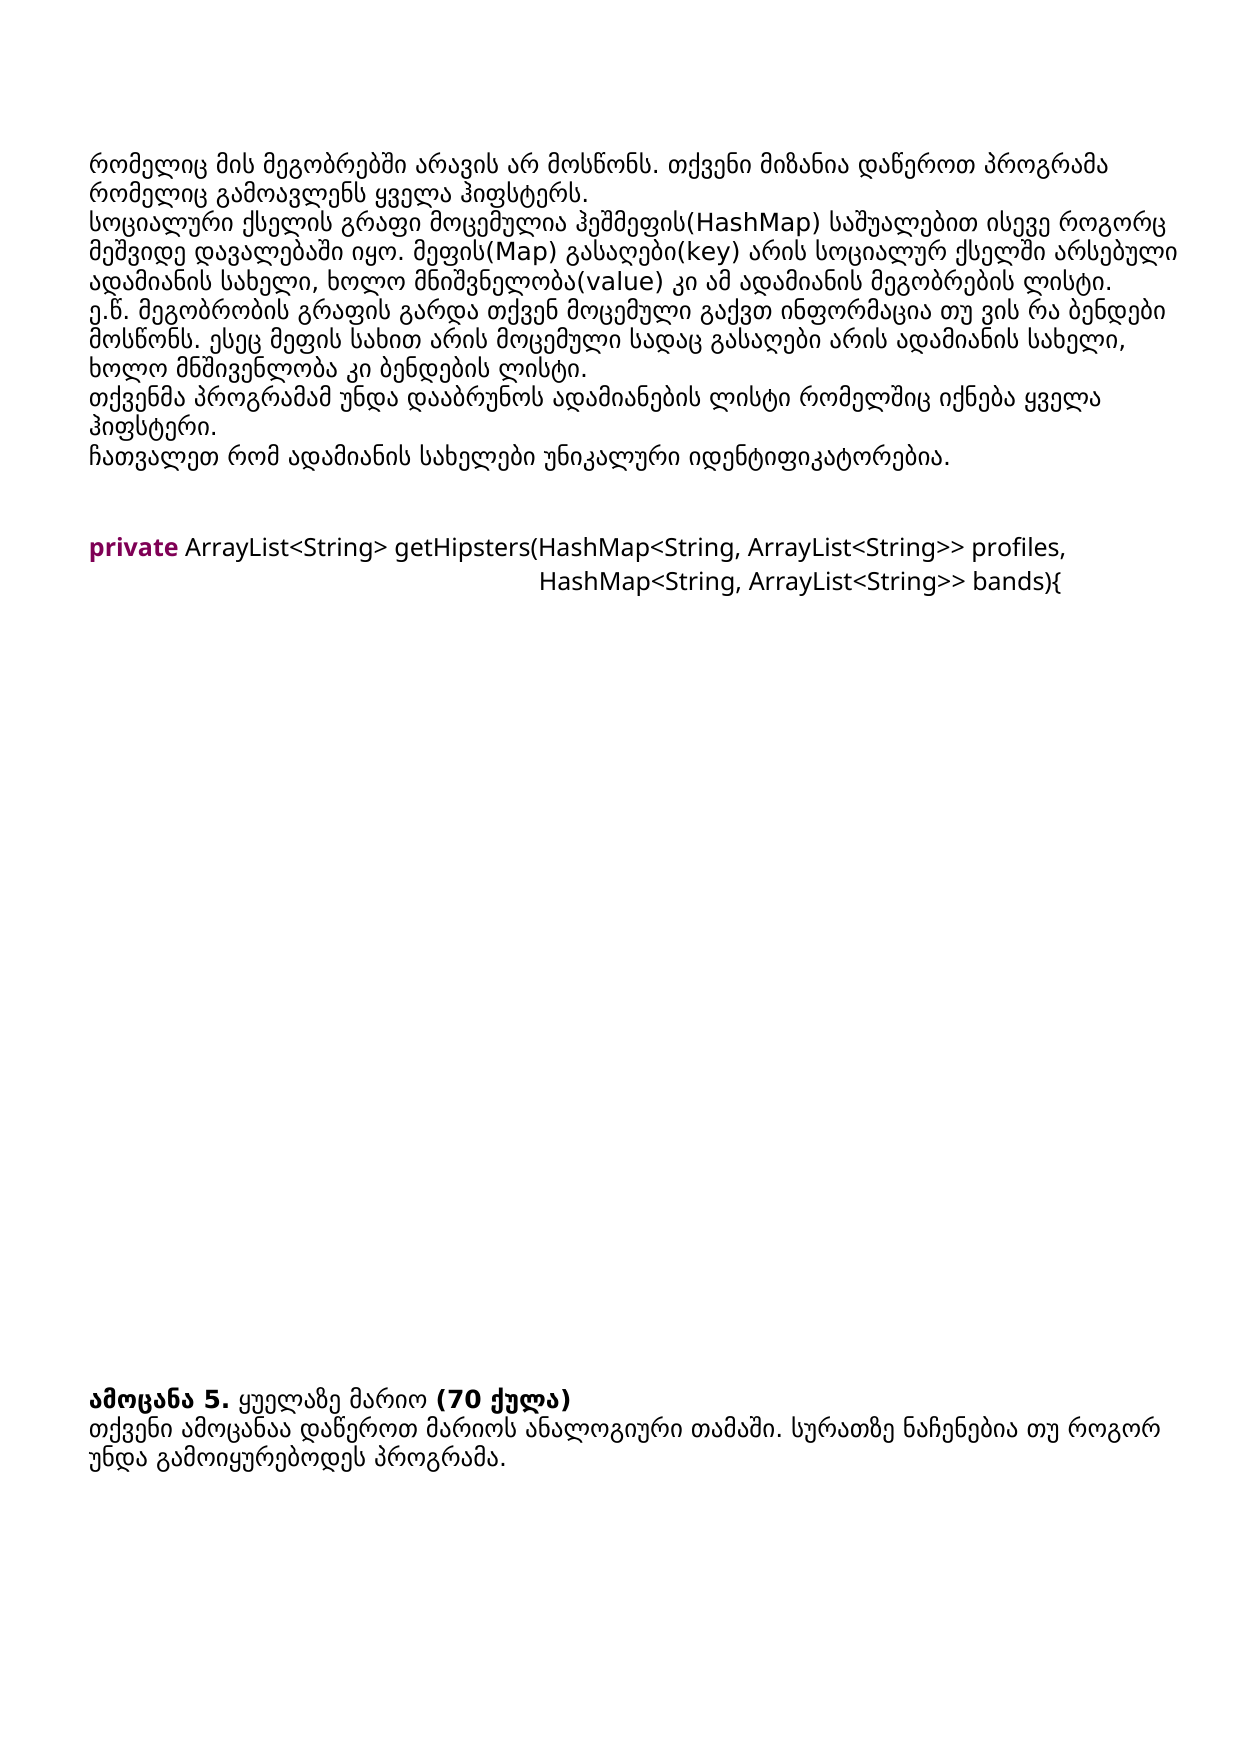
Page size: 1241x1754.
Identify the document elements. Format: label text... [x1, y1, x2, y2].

text სოციალური ქსელის გრაფი მოცემულია ჰეშმეფის(HashMap) საშუალებით ისევე როგორც მეშვიდე დავალებაში იყო. მეფის(Map) გასაღები(key) არის სოციალურ ქსელში არსებული ადამიანის სახელი, ხოლო მნიშვნელობა(value) კი ამ ადამიანის მეგობრების ლისტი. [89, 208, 1182, 296]
text HashMap<String, ArrayList<String>> bands){ [464, 563, 1182, 597]
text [89, 150, 1182, 208]
text ე.წ. მეგობრობის გრაფის გარდა თქვენ მოცემული გაქვთ ინფორმაცია თუ ვის რა ბენდები მოსწონს. ესეც მეფის სახით არის მოცემული სადაც გასაღები არის ადამიანის სახელი, ხოლო მნშივენლობა კი ბენდების ლისტი. [89, 296, 1182, 383]
text თქვენი ამოცანაა დაწეროთ მარიოს ანალოგიური თამაში. სურათზე ნაჩენებია თუ როგორ უნდა გამოიყურებოდეს პროგრამა. [89, 1414, 1182, 1472]
text ჩათვალეთ რომ ადამიანის სახელები უნიკალური იდენტიფიკატორებია. [89, 442, 1182, 471]
text ამოცანა 5. ყუელაზე მარიო (70 ქულა) [89, 1385, 1182, 1414]
text თქვენმა პროგრამამ უნდა დააბრუნოს ადამიანების ლისტი რომელშიც იქნება ყველა ჰიფსტერი. [89, 383, 1182, 442]
text private ArrayList<String> getHipsters(HashMap<String, ArrayList<String>> profiles, [89, 529, 1182, 563]
